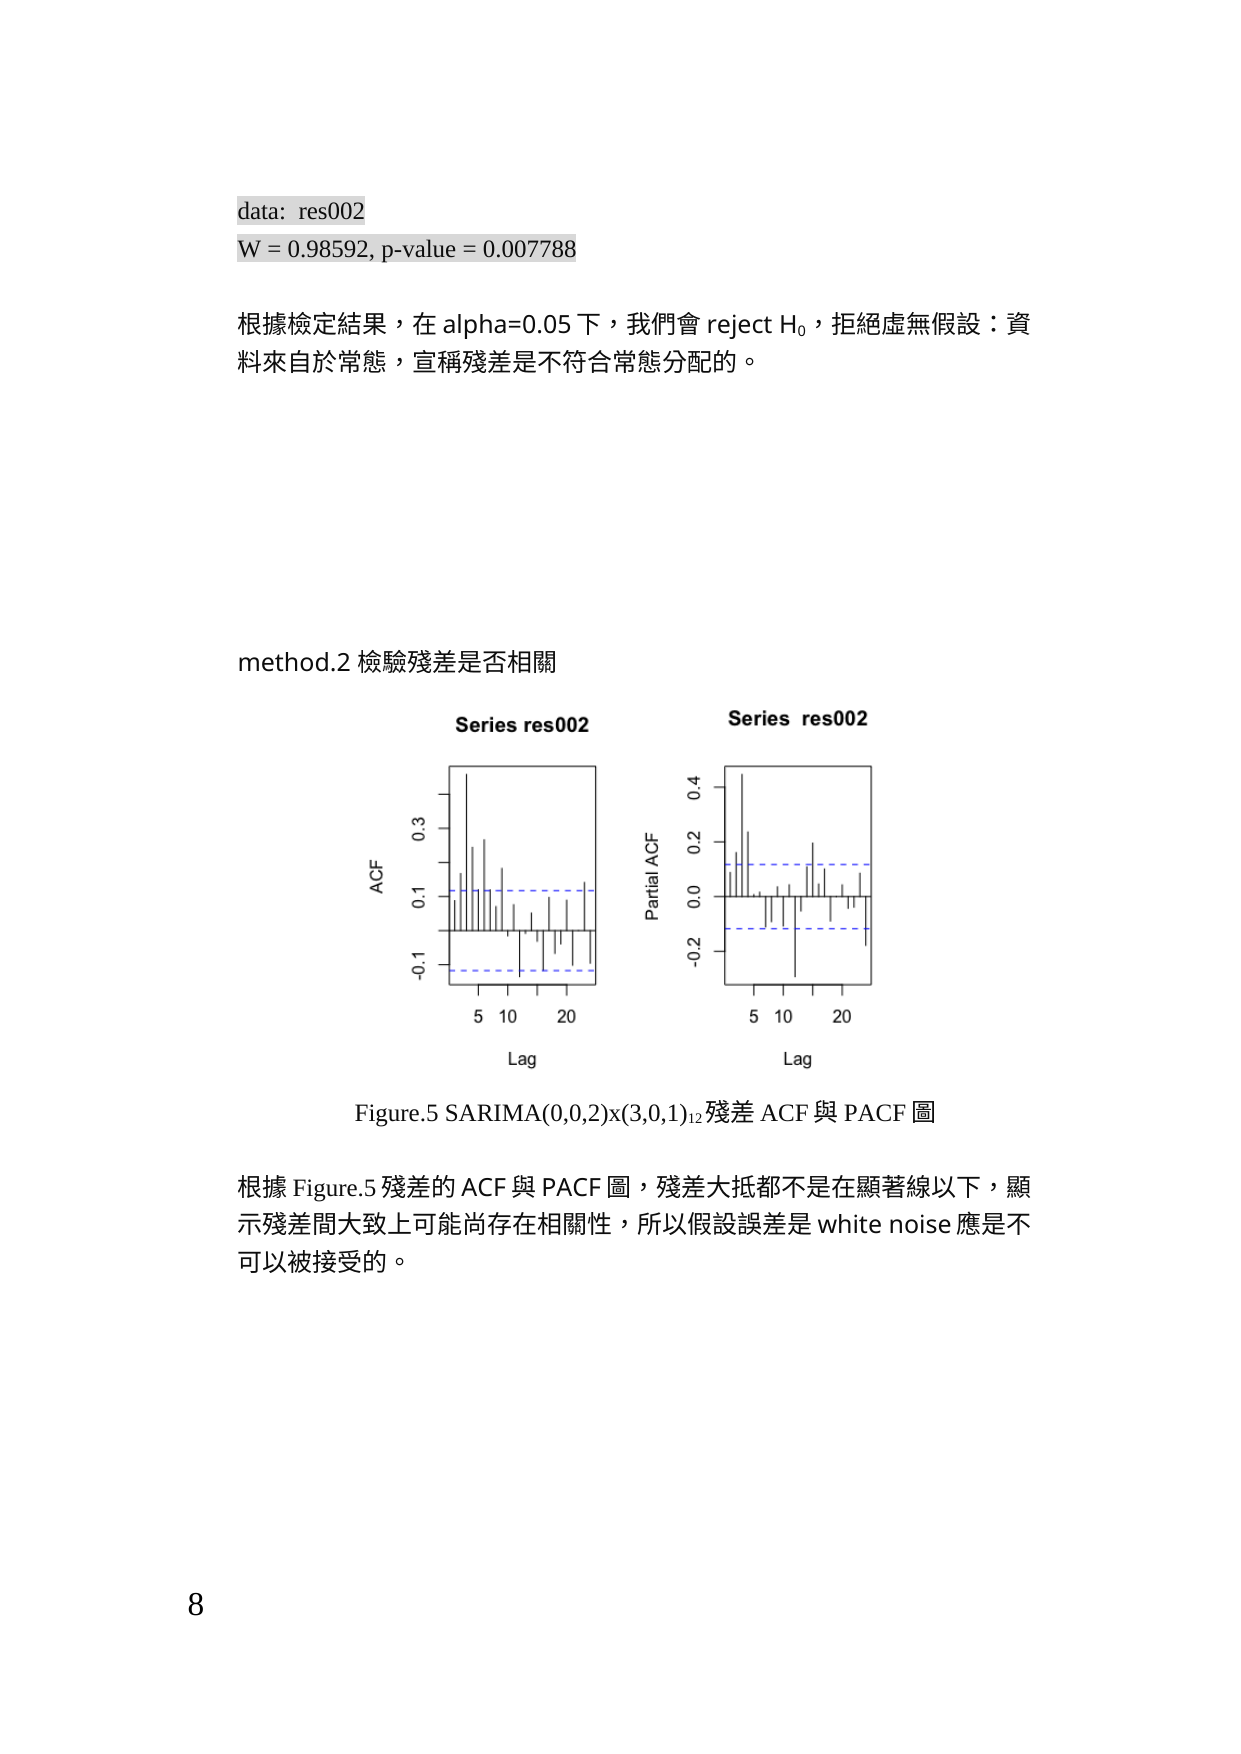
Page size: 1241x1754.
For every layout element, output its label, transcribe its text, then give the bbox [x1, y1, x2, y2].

picture [364, 681, 915, 1091]
text method.2 檢驗殘差是否相關 [237, 642, 1053, 679]
text 根據Figure.5殘差的ACF與PACF圖，殘差大抵都不是在顯著線以下，顯示殘差間大致上可能尚存在相關性，所以假設誤差是white noise應是不可以被接受的。 [237, 1129, 1053, 1279]
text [237, 154, 1053, 267]
text 根據檢定結果，在alpha=0.05下，我們會reject H0，拒絕虛無假設：資料來自於常態，宣稱殘差是不符合常態分配的。 [237, 304, 1053, 379]
